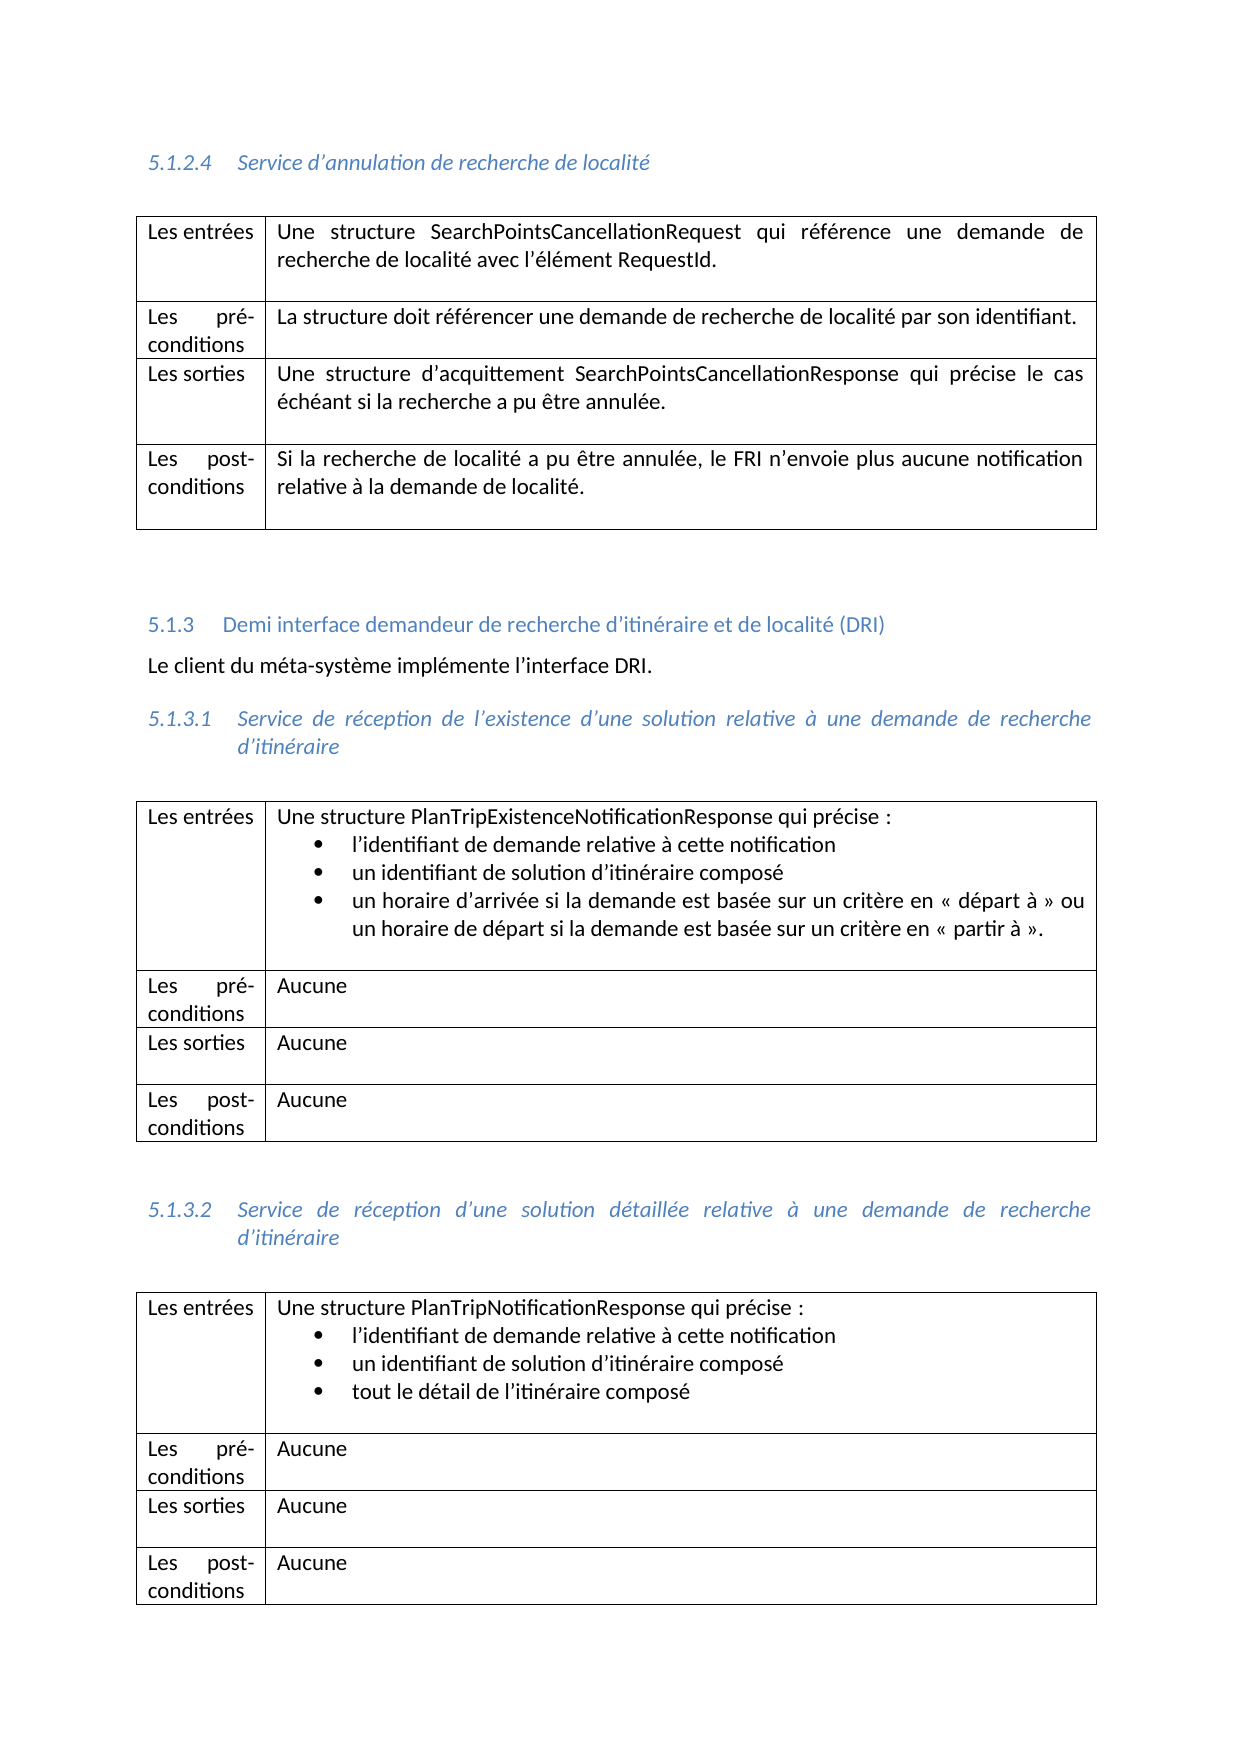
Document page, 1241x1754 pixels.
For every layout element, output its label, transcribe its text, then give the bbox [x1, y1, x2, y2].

subtitle Service de réception d’une solution détaillée relative à une demande de recherche d’itinéraire [148, 1195, 1093, 1251]
table_cell Aucune [266, 1434, 1096, 1490]
table_header Les entrées [137, 217, 265, 301]
table_cell Aucune [266, 1028, 1096, 1084]
table_cell Les sorties [137, 359, 265, 443]
table_cell Les post-conditions [137, 1548, 265, 1604]
text Le client du méta-système implémente l’interface DRI. [148, 651, 1093, 679]
table_cell La structure doit référencer une demande de recherche de localité par son identifiant. [266, 302, 1096, 358]
table_header Les entrées [137, 1293, 265, 1433]
table_header Les entrées [137, 802, 265, 970]
table_cell Les pré-conditions [137, 971, 265, 1027]
table_cell Aucune [266, 1085, 1096, 1141]
table_cell Aucune [266, 971, 1096, 1027]
table_header Une structure PlanTripExistenceNotificationResponse qui précise : l’identifiant de demande relative à cette notification un identifiant de solution d’itinéraire composé un horaire d’arrivée si la demande est basée sur un critère en « départ à » ou un horaire de départ si la demande est basée sur un critère en « partir à ». [266, 802, 1096, 970]
table_cell Aucune [266, 1491, 1096, 1547]
table_cell Les pré-conditions [137, 1434, 265, 1490]
table_cell Les pré-conditions [137, 302, 265, 358]
table_cell Une structure d’acquittement SearchPointsCancellationResponse qui précise le cas échéant si la recherche a pu être annulée. [266, 359, 1096, 443]
table_cell Les post-conditions [137, 445, 265, 528]
table_cell Les post-conditions [137, 1085, 265, 1141]
subtitle Service de réception de l’existence d’une solution relative à une demande de recherche d’itinéraire [148, 704, 1093, 760]
table_cell Les sorties [137, 1491, 265, 1547]
table_cell Aucune [266, 1548, 1096, 1604]
table_header Une structure PlanTripNotificationResponse qui précise : l’identifiant de demande relative à cette notification un identifiant de solution d’itinéraire composé tout le détail de l’itinéraire composé [266, 1293, 1096, 1433]
table_cell Si la recherche de localité a pu être annulée, le FRI n’envoie plus aucune notification relative à la demande de localité. [266, 445, 1096, 528]
table_header Une structure SearchPointsCancellationRequest qui référence une demande de recherche de localité avec l’élément RequestId. [266, 217, 1096, 301]
subtitle Service d’annulation de recherche de localité [148, 148, 1093, 176]
table_cell Les sorties [137, 1028, 265, 1084]
subtitle Demi interface demandeur de recherche d’itinéraire et de localité (DRI) [148, 611, 1093, 639]
